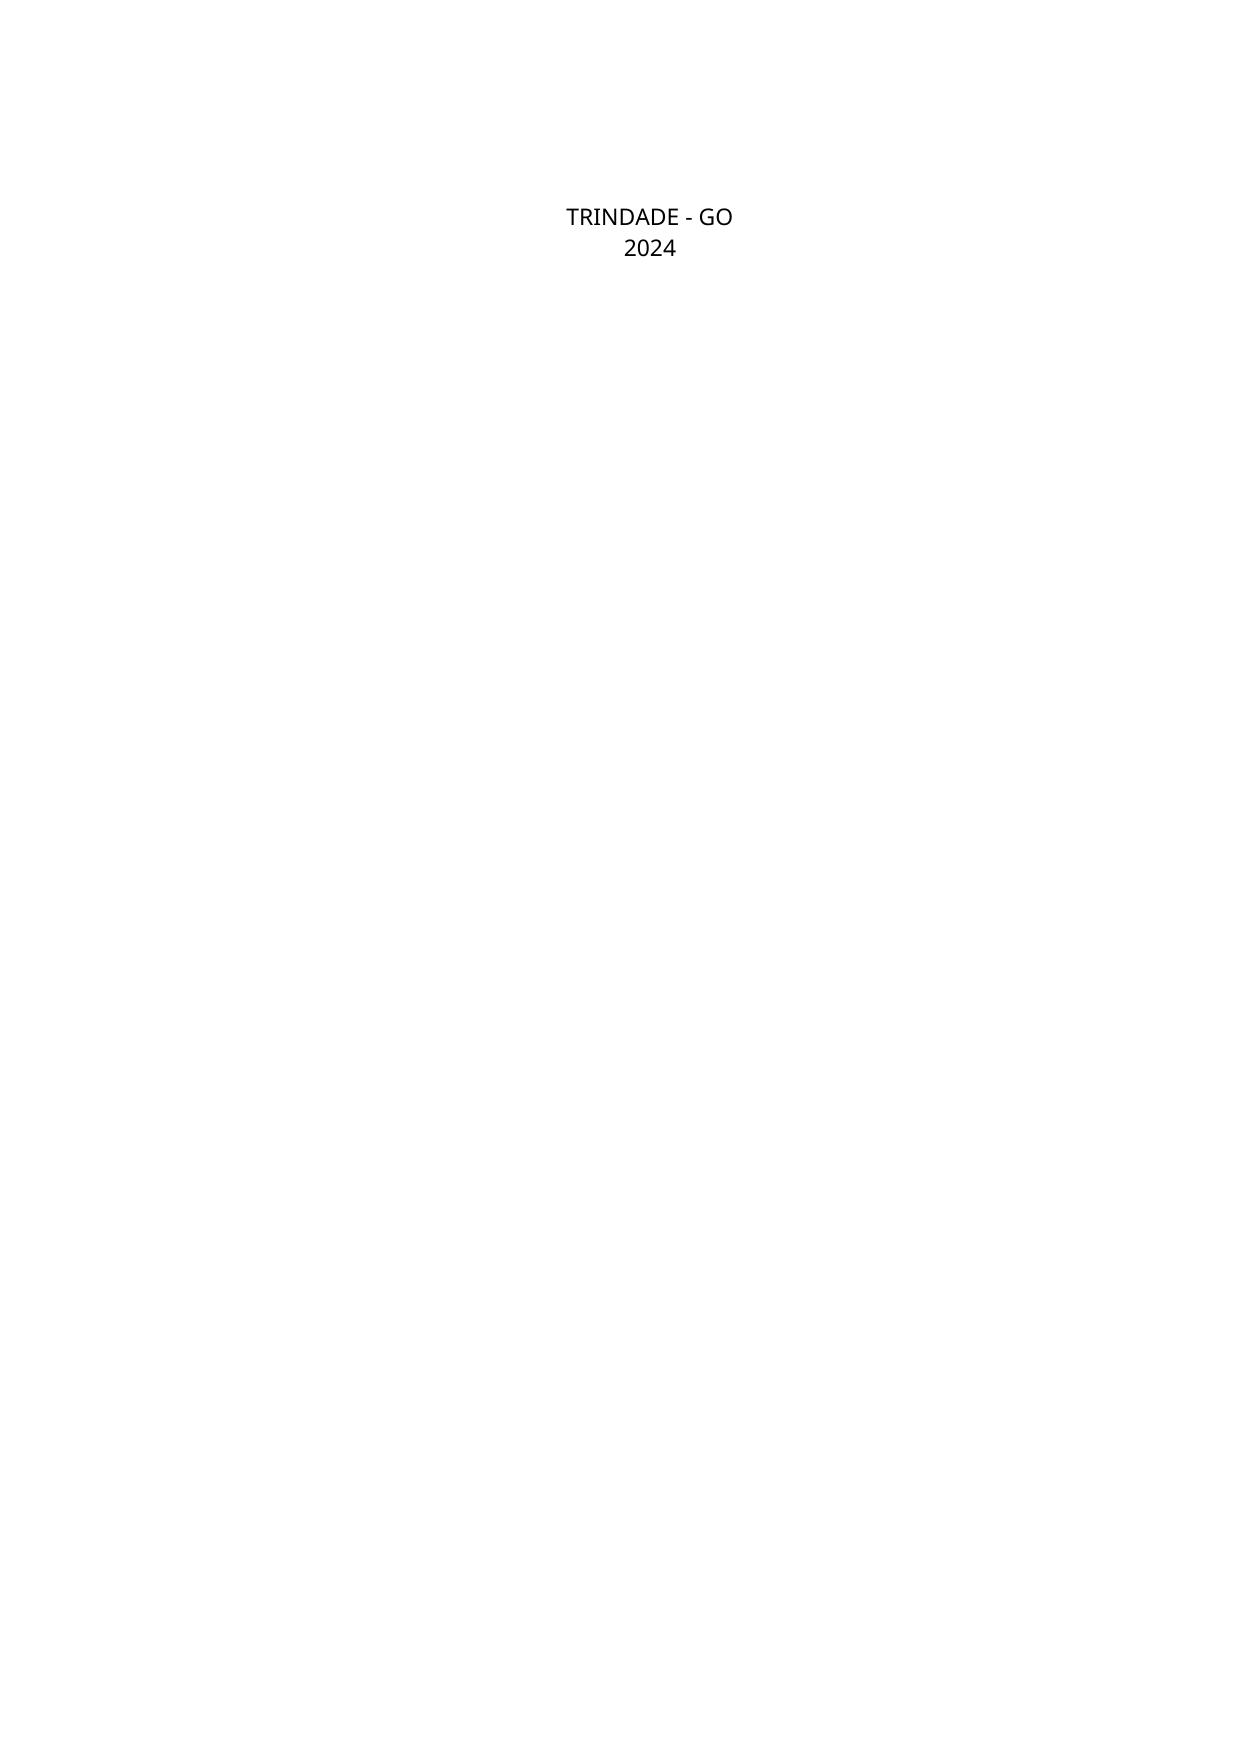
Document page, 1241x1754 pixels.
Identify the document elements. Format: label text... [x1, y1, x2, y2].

text 2024 [177, 232, 1122, 264]
text TRINDADE - GO [177, 201, 1122, 232]
